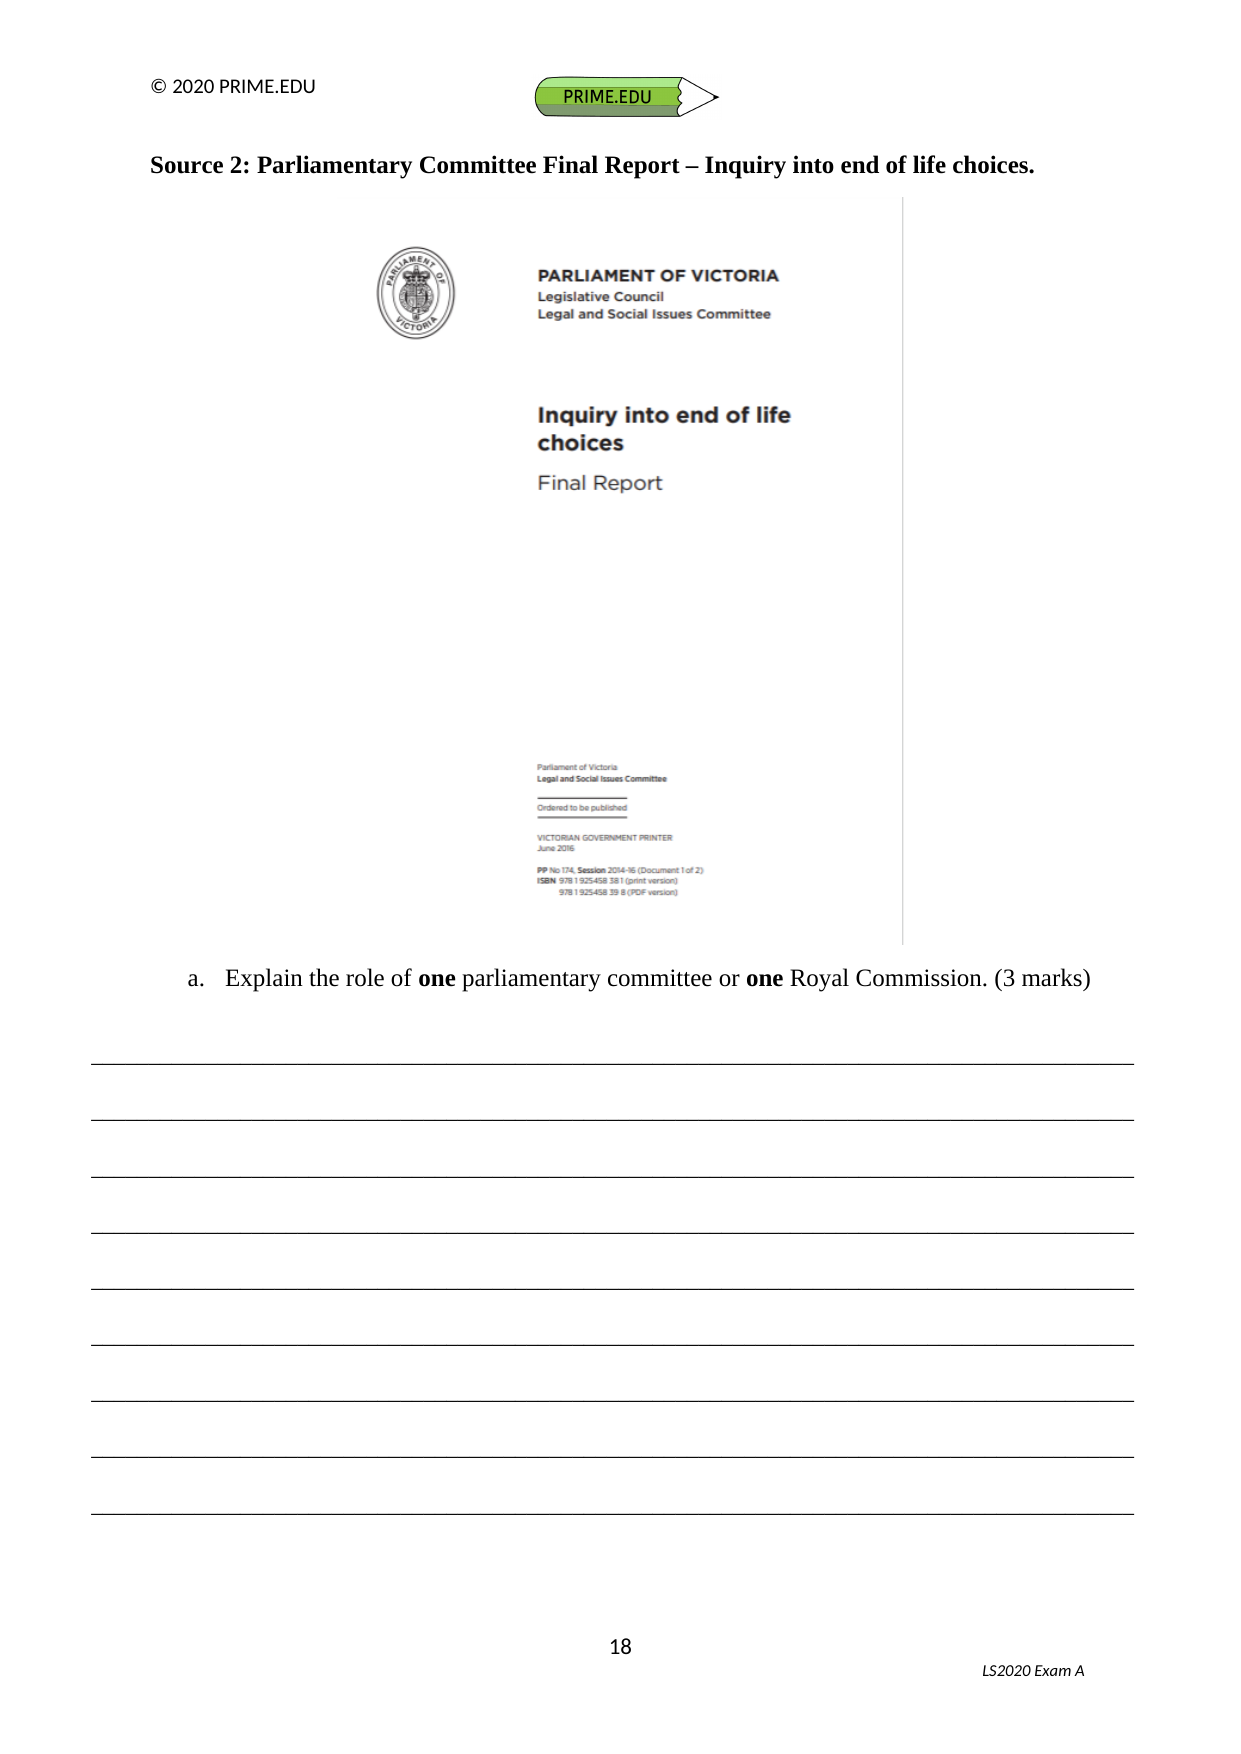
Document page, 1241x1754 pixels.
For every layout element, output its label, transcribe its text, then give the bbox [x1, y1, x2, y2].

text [91, 1434, 1139, 1461]
text ___________________________________________________________________________________________ [91, 1266, 1139, 1292]
text Source 2: Parliamentary Committee Final Report – Inquiry into end of life choices. [150, 150, 1090, 179]
picture [531, 74, 722, 120]
text ___________________________________________________________________________________________ [91, 1098, 1139, 1124]
picture [337, 197, 904, 945]
text ___________________________________________________________________________________________ [91, 1378, 1139, 1405]
text ___________________________________________________________________________________________ [91, 1041, 1139, 1068]
text ___________________________________________________________________________________________ [91, 1154, 1139, 1180]
text ___________________________________________________________________________________________ [91, 1210, 1139, 1236]
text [91, 1491, 1139, 1517]
list Explain the role of one parliamentary committee or one Royal Commission. (3 marks) [187, 963, 1097, 992]
text ___________________________________________________________________________________________ [91, 1322, 1139, 1348]
